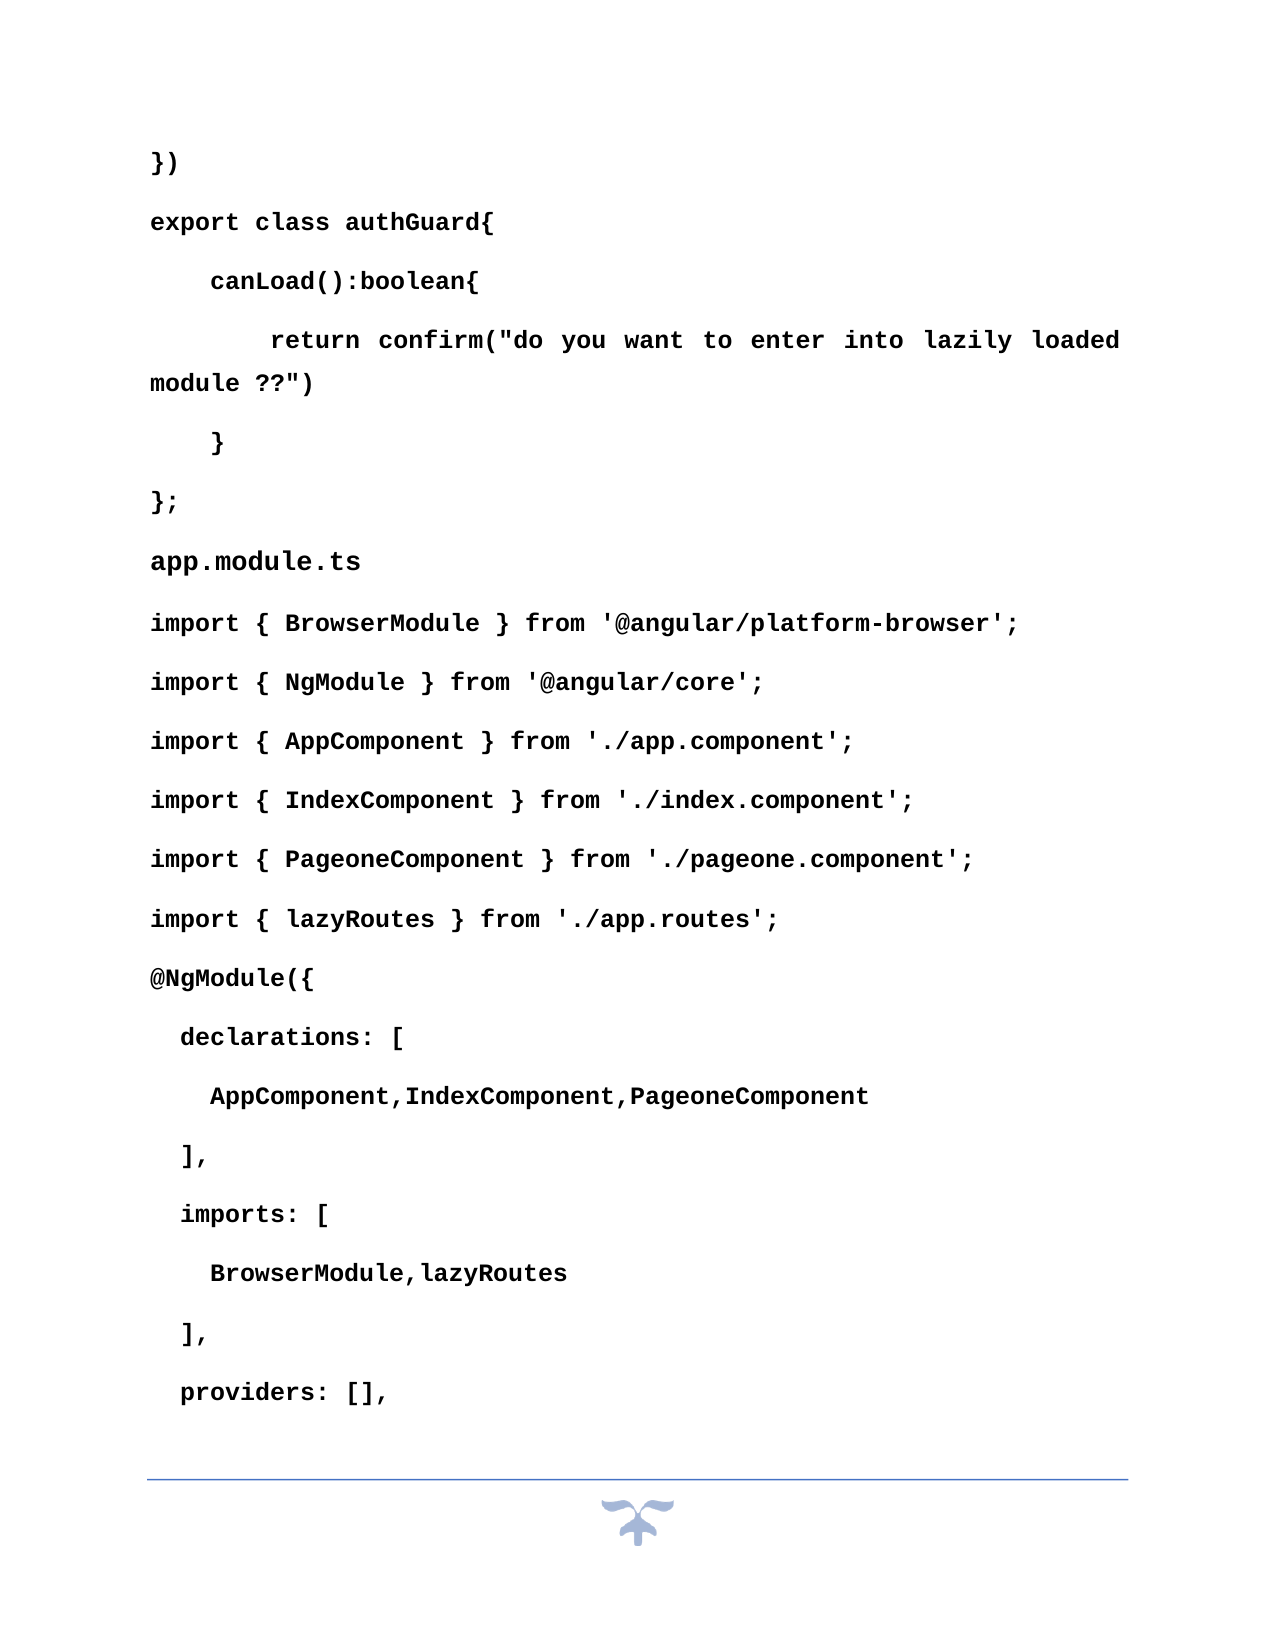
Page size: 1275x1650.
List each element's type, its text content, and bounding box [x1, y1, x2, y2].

text imports: [ BrowserModule,lazyRoutes [180, 1202, 632, 1289]
text export class authGuard{ canLoad():boolean{ [150, 209, 497, 297]
text ], [180, 1320, 1173, 1349]
subtitle app.module.ts [150, 548, 1173, 578]
text @NgModule({ declarations: [ [150, 966, 406, 1053]
text }) [150, 150, 1173, 178]
text }; [150, 488, 1173, 517]
text providers: [], [180, 1379, 1173, 1408]
text return confirm("do you want to enter into lazily loaded module ??") [150, 328, 1173, 399]
text } [210, 429, 1173, 457]
text import { PageoneComponent } from './pageone.component'; import { lazyRoutes } from './app.routes'; [150, 847, 1022, 934]
text ], [180, 1143, 1173, 1171]
text import { AppComponent } from './app.component'; import { IndexComponent } from './index.component'; [150, 729, 916, 816]
text import { BrowserModule } from '@angular/platform-browser'; import { NgModule } from '@angular/core'; [150, 610, 1022, 698]
picture [601, 1500, 674, 1546]
text AppComponent,IndexComponent,PageoneComponent [210, 1083, 1173, 1112]
